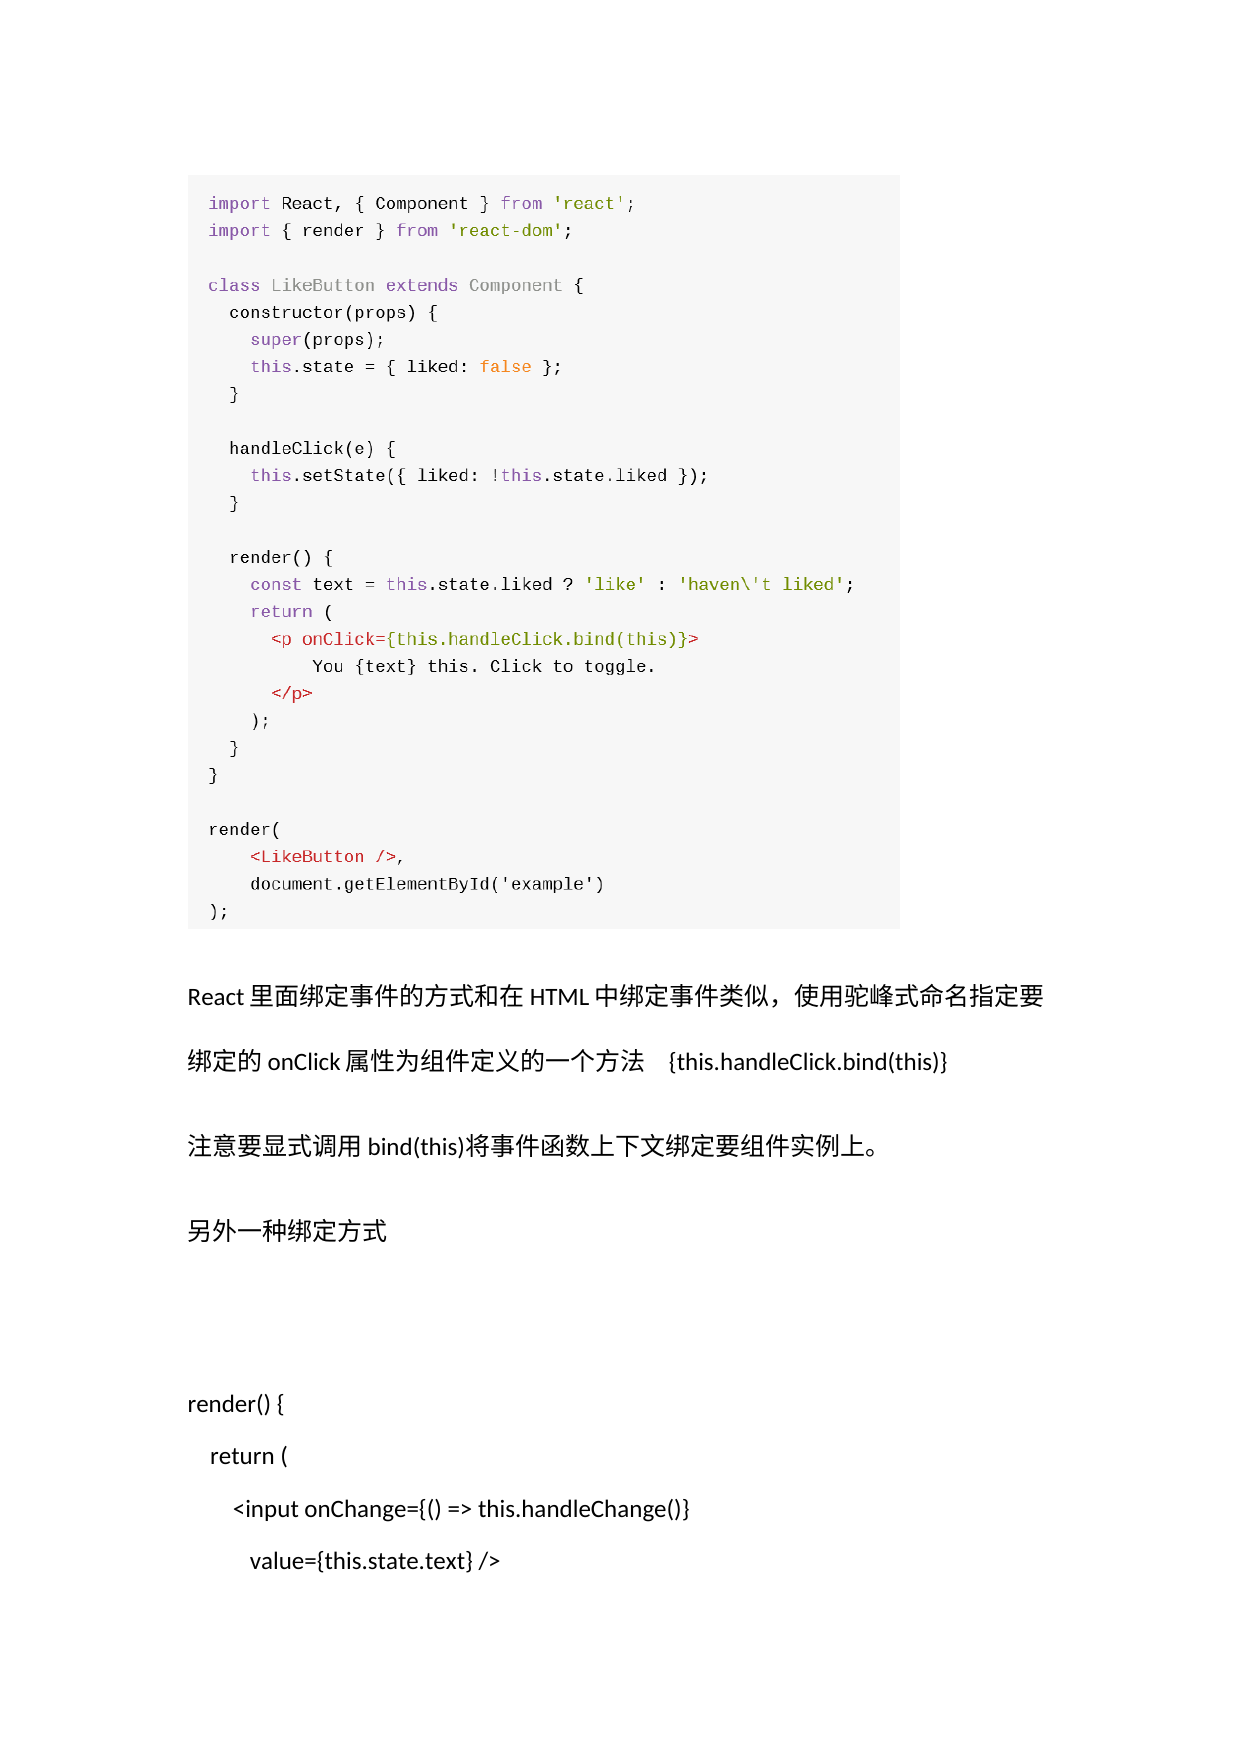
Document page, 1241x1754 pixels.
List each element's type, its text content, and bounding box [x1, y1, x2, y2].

text value={this.state.text} /> [187, 1544, 1053, 1577]
text <input onChange={() => this.handleChange()} [187, 1492, 1053, 1524]
text return ( [187, 1439, 1053, 1472]
text 另外一种绑定方式 [187, 1197, 1053, 1262]
text React里面绑定事件的方式和在HTML中绑定事件类似，使用驼峰式命名指定要绑定的onClick属性为组件定义的一个方法 {this.handleClick.bind(this)} [187, 962, 1053, 1092]
text render() { [187, 1387, 1053, 1419]
text 注意要显式调用bind(this)将事件函数上下文绑定要组件实例上。 [187, 1112, 1053, 1177]
picture [187, 175, 900, 929]
